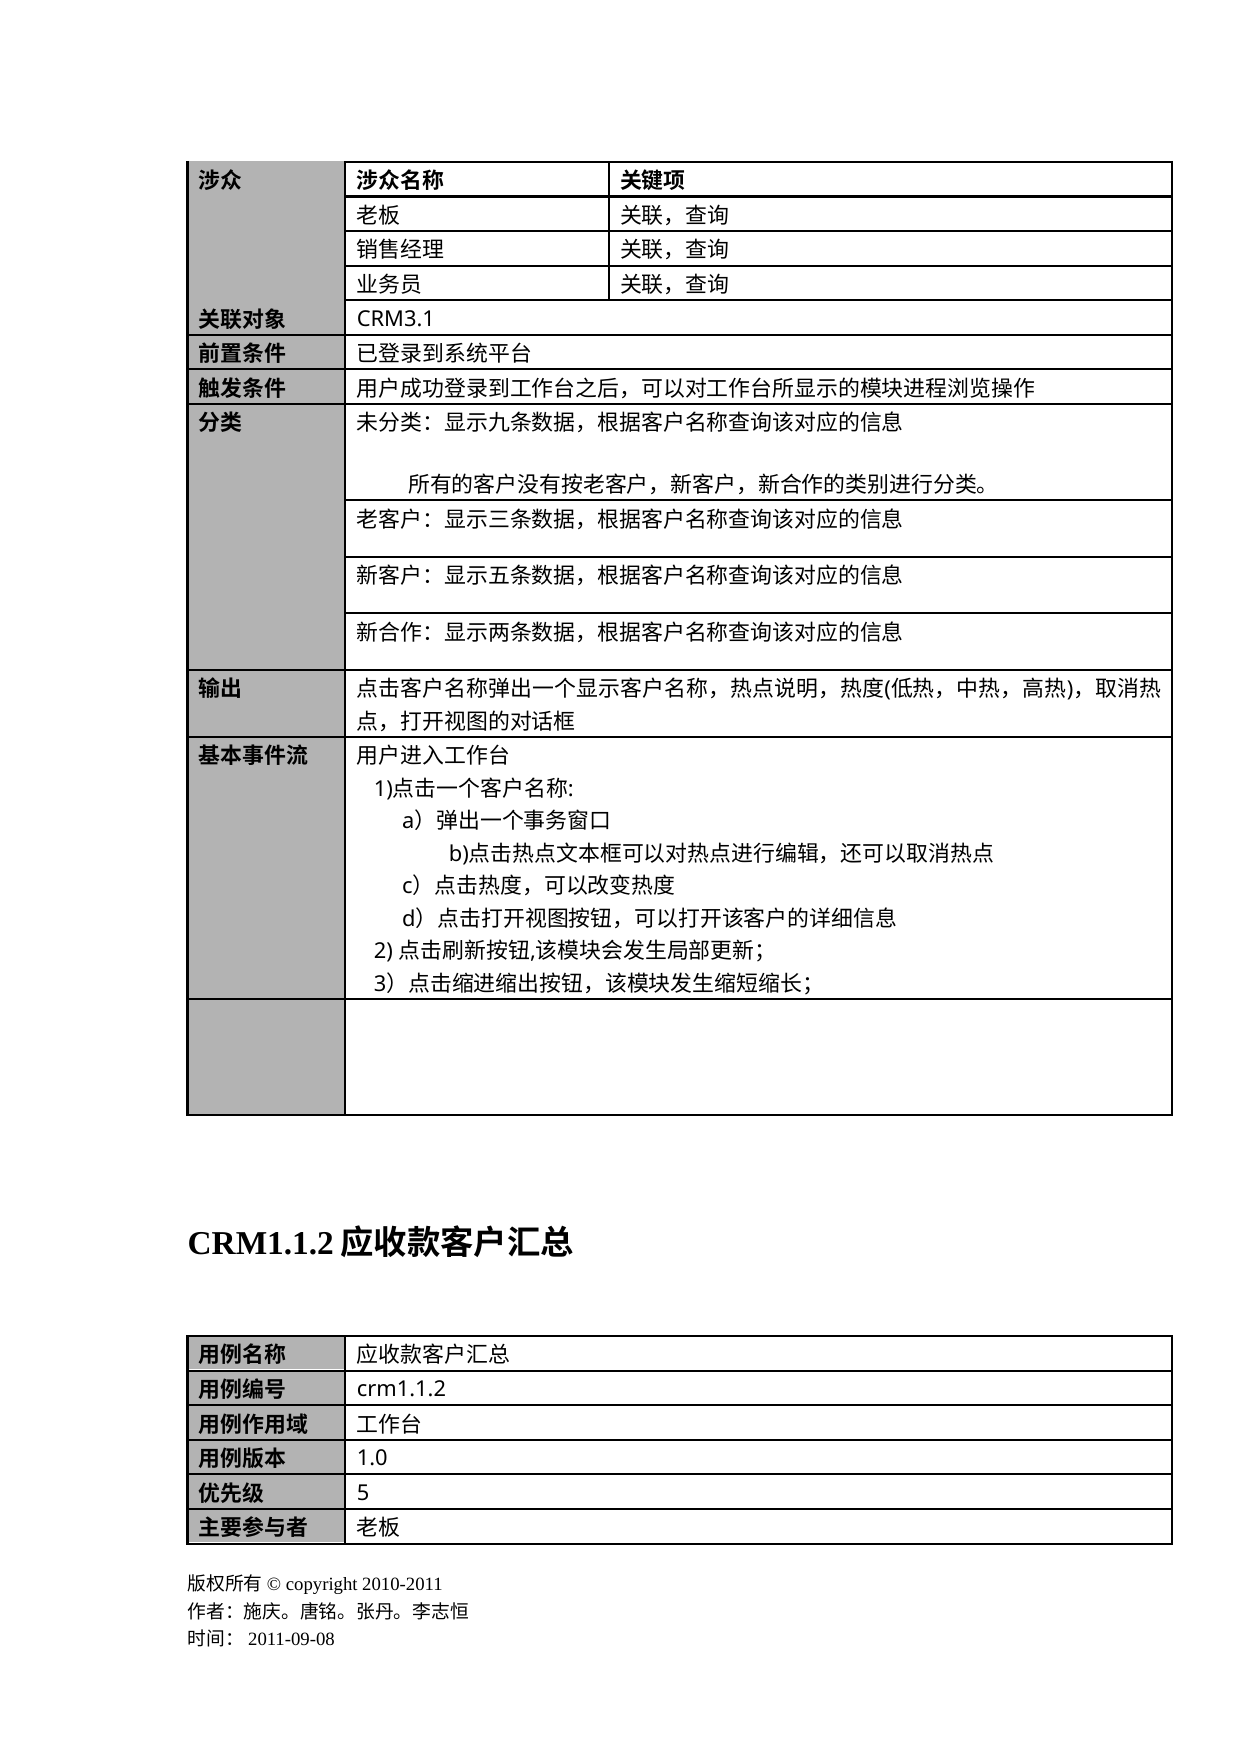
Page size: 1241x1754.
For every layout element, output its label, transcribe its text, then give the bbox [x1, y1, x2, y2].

table_cell 老板 [346, 198, 608, 230]
table_cell 老板 销售经理 业务员 [346, 1510, 1171, 1542]
table_cell 关联，查询 [610, 267, 1171, 299]
subtitle CRM1.1.2应收款客户汇总 [187, 1208, 1053, 1273]
table_header 用例名称 [189, 1337, 344, 1369]
table_cell 用户进入工作台 1)点击一个客户名称: a）弹出一个事务窗口 b)点击热点文本框可以对热点进行编辑，还可以取消热点 c）点击热度，可以改变热度 d）点击打开视图按钮，可以打开该客户的详细信息 2) 点击刷新按钮,该模块会发生局部更新； 3）点击缩进缩出按钮，该模块发生缩短缩长； [346, 738, 1171, 998]
table_cell 主要参与者 [189, 1510, 344, 1542]
table_cell 前置条件 [189, 336, 344, 368]
table_cell 涉众 [189, 161, 344, 299]
table_cell 关联对象 [189, 299, 344, 334]
table_cell 5 [346, 1475, 1171, 1508]
table_cell 关联，查询 [610, 232, 1171, 264]
table_cell 新客户：显示五条数据，根据客户名称查询该对应的信息 [346, 558, 1171, 612]
table_cell 点击客户名称弹出一个显示客户名称，热点说明，热度(低热，中热，高热)，取消热点，打开视图的对话框 [346, 671, 1171, 736]
table_cell 涉众名称 [346, 163, 608, 195]
table_cell 基本事件流 [189, 738, 344, 998]
table_cell 优先级 [189, 1475, 344, 1508]
table_cell 关键项 [610, 163, 1171, 195]
table_cell 已登录到系统平台 [346, 336, 1171, 368]
table_cell 触发条件 [189, 370, 344, 403]
table_cell 输出 [189, 671, 344, 736]
table_cell [189, 1000, 344, 1114]
table_cell 业务员 [346, 267, 608, 299]
table_cell CRM3.1 [346, 301, 1171, 334]
table_cell 销售经理 [346, 232, 608, 264]
table_cell 用例编号 [189, 1372, 344, 1404]
table_cell 1.0 [346, 1441, 1171, 1473]
table_cell 用户成功登录到工作台之后，可以对工作台所显示的模块进程浏览操作 [346, 370, 1171, 403]
table_cell 关联，查询 [610, 198, 1171, 230]
table_cell crm1.1.2 [346, 1372, 1171, 1404]
table_cell 工作台 [346, 1406, 1171, 1439]
table_cell 新合作：显示两条数据，根据客户名称查询该对应的信息 [346, 614, 1171, 669]
table_cell 用例版本 [189, 1441, 344, 1473]
table_cell 老客户：显示三条数据，根据客户名称查询该对应的信息 [346, 501, 1171, 556]
table_cell [346, 1000, 1171, 1114]
table_header 应收款客户汇总 [346, 1337, 1171, 1369]
table_cell 分类 [189, 405, 344, 669]
table_cell 未分类：显示九条数据，根据客户名称查询该对应的信息 所有的客户没有按老客户，新客户，新合作的类别进行分类。 [346, 405, 1171, 499]
table_cell 用例作用域 [189, 1406, 344, 1439]
